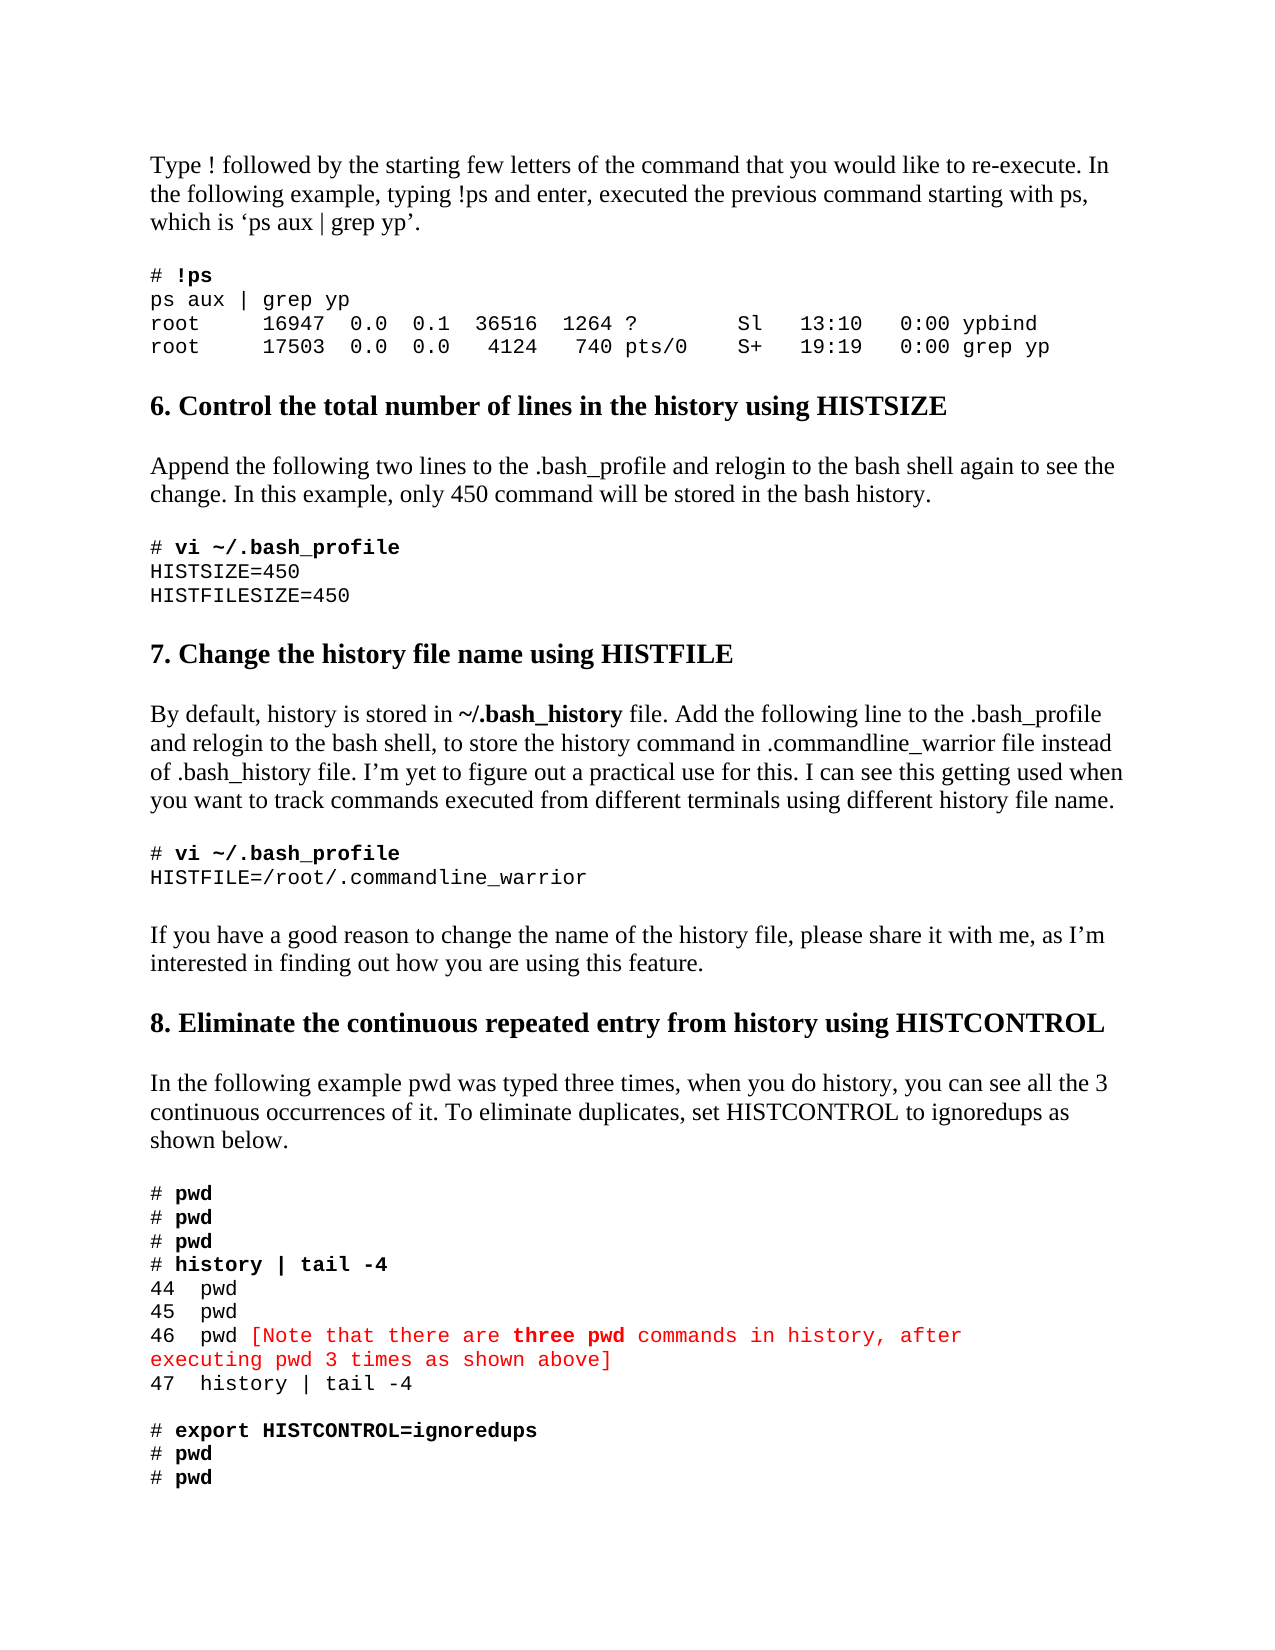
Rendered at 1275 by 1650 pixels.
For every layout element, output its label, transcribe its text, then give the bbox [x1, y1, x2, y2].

text ps aux | grep yp [150, 289, 1125, 313]
text By default, history is stored in ~/.bash_history file. Add the following line to the .bash_profile and relogin to the bash shell, to store the history command in .commandline_warrior file instead of .bash_history file. I’m yet to figure out a practical use for this. I can see this getting used when you want to track commands executed from different terminals using different history file name. [150, 699, 1125, 814]
text # vi ~/.bash_profile [150, 537, 1125, 561]
text 44 pwd [150, 1278, 1125, 1302]
text 47 history | tail -4 [150, 1372, 1125, 1396]
text 45 pwd [150, 1302, 1125, 1325]
text # pwd [150, 1443, 1125, 1467]
text 6. Control the total number of lines in the history using HISTSIZE [150, 389, 1125, 422]
text HISTSIZE=450 [150, 561, 1125, 585]
text # pwd [150, 1467, 1125, 1491]
text Type ! followed by the starting few letters of the command that you would like to re-execute. In the following example, typing !ps and enter, executed the previous command starting with ps, which is ‘ps aux | grep yp’. [150, 150, 1125, 236]
text 7. Change the history file name using HISTFILE [150, 637, 1125, 670]
text # pwd [150, 1207, 1125, 1231]
text # vi ~/.bash_profile [150, 843, 1125, 867]
text root 17503 0.0 0.0 4124 740 pts/0 S+ 19:19 0:00 grep yp [150, 336, 1125, 360]
text Append the following two lines to the .bash_profile and relogin to the bash shell again to see the change. In this example, only 450 command will be stored in the bash history. [150, 451, 1125, 508]
text 8. Eliminate the continuous repeated entry from history using HISTCONTROL [150, 1006, 1125, 1039]
text root 16947 0.0 0.1 36516 1264 ? Sl 13:10 0:00 ypbind [150, 313, 1125, 336]
text executing pwd 3 times as shown above] [150, 1349, 1125, 1372]
text HISTFILESIZE=450 [150, 585, 1125, 608]
text # export HISTCONTROL=ignoredups [150, 1420, 1125, 1443]
text # history | tail -4 [150, 1254, 1125, 1278]
text HISTFILE=/root/.commandline_warrior [150, 867, 1125, 891]
text In the following example pwd was typed three times, when you do history, you can see all the 3 continuous occurrences of it. To eliminate duplicates, set HISTCONTROL to ignoredups as shown below. [150, 1068, 1125, 1154]
text # !ps [150, 265, 1125, 289]
text # pwd [150, 1183, 1125, 1207]
text 46 pwd [Note that there are three pwd commands in history, after [150, 1325, 1125, 1349]
text # pwd [150, 1231, 1125, 1254]
text If you have a good reason to change the name of the history file, please share it with me, as I’m interested in finding out how you are using this feature. [150, 920, 1125, 977]
